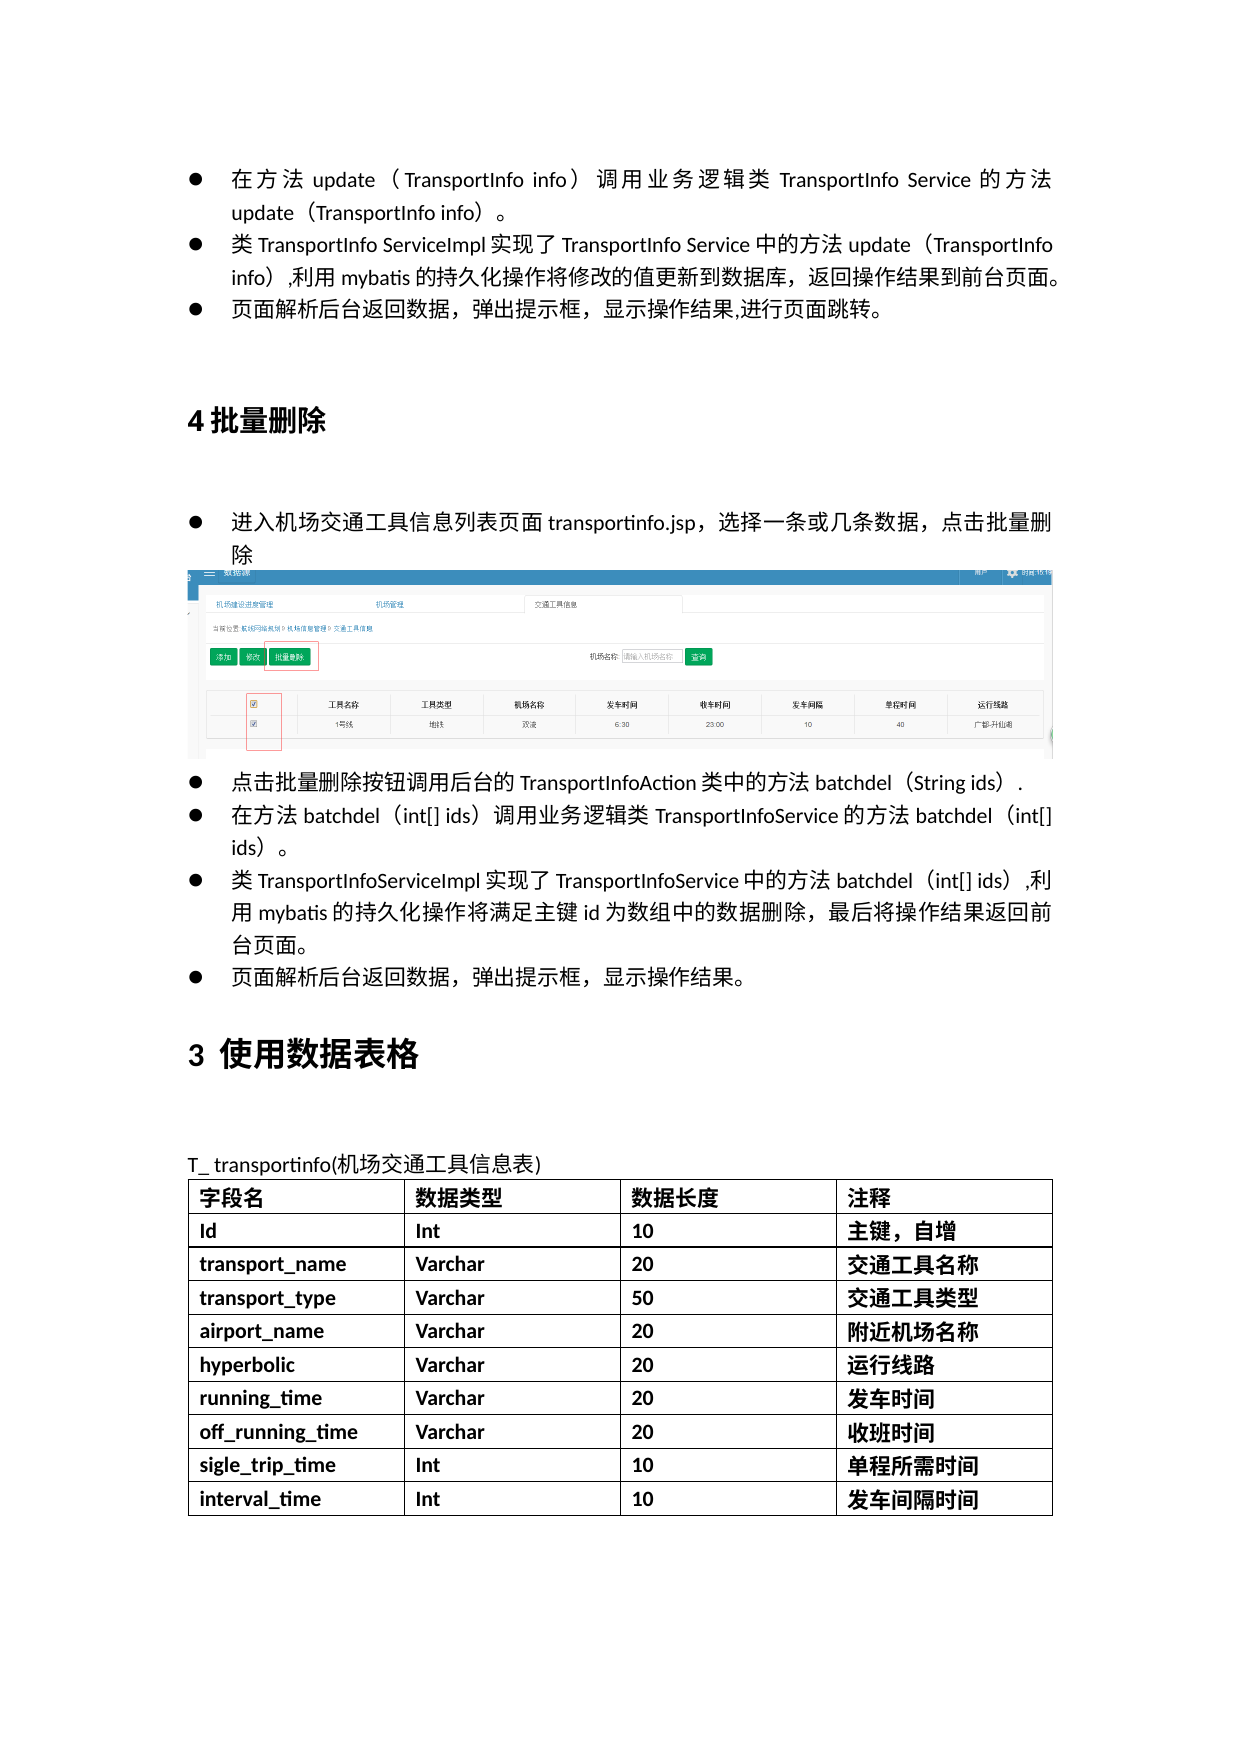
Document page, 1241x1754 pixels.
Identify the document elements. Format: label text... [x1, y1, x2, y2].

table_cell 10 [621, 1449, 836, 1481]
table_cell transport_name [189, 1248, 404, 1280]
table_cell Id [189, 1214, 404, 1246]
list 类TransportInfoServiceImpl实现了TransportInfoService中的方法batchdel（int[] ids）,利用mybatis的持久化操作将满足主键id为数组中的数据删除，最后将操作结果返回前台页面。 [187, 862, 1053, 960]
table_cell Varchar [405, 1382, 620, 1414]
list 进入机场交通工具信息列表页面transportinfo.jsp，选择一条或几条数据，点击批量删除 [187, 505, 1053, 570]
table_cell 20 [621, 1415, 836, 1448]
table_cell Varchar [405, 1248, 620, 1280]
table_cell Varchar [405, 1315, 620, 1347]
list 页面解析后台返回数据，弹出提示框，显示操作结果,进行页面跳转。 [187, 292, 1053, 324]
table_header 数据类型 [405, 1180, 620, 1213]
table_cell 20 [621, 1348, 836, 1381]
table_header 字段名 [189, 1180, 404, 1213]
table_cell interval_time [189, 1482, 404, 1515]
table_cell Varchar [405, 1415, 620, 1448]
table_cell 交通工具类型 [837, 1281, 1052, 1313]
table_cell 20 [621, 1315, 836, 1347]
subtitle 3 使用数据表格 [187, 1019, 1053, 1084]
table_cell Int [405, 1482, 620, 1515]
table_cell Int [405, 1214, 620, 1246]
subtitle 4批量删除 [187, 386, 1053, 451]
table_header 数据长度 [621, 1180, 836, 1213]
table_cell 10 [621, 1482, 836, 1515]
table_cell Varchar [405, 1348, 620, 1381]
table_cell off_running_time [189, 1415, 404, 1448]
table_cell 单程所需时间 [837, 1449, 1052, 1481]
table_cell 10 [621, 1214, 836, 1246]
list 页面解析后台返回数据，弹出提示框，显示操作结果。 [187, 960, 1053, 992]
list 在方法batchdel（int[] ids）调用业务逻辑类TransportInfoService的方法batchdel（int[] ids）。 [187, 797, 1053, 862]
text T_ transportinfo(机场交通工具信息表) [187, 1147, 1053, 1179]
table_cell Int [405, 1449, 620, 1481]
table_header 注释 [837, 1180, 1052, 1213]
list 点击批量删除按钮调用后台的TransportInfoAction类中的方法batchdel（String ids）. [187, 765, 1053, 797]
picture [187, 570, 1053, 759]
table_cell 主键，自增 [837, 1214, 1052, 1246]
table_cell running_time [189, 1382, 404, 1414]
list 类TransportInfo ServiceImpl实现了TransportInfo Service中的方法update（TransportInfo info）,利用mybatis的持久化操作将修改的值更新到数据库，返回操作结果到前台页面。 [187, 227, 1053, 292]
table_cell 20 [621, 1382, 836, 1414]
table_cell 20 [621, 1248, 836, 1280]
table_cell 附近机场名称 [837, 1315, 1052, 1347]
table_cell 50 [621, 1281, 836, 1313]
table_cell transport_type [189, 1281, 404, 1313]
table_cell Varchar [405, 1281, 620, 1313]
table_cell 发车时间 [837, 1382, 1052, 1414]
table_cell 发车间隔时间 [837, 1482, 1052, 1515]
list 在方法update（TransportInfo info）调用业务逻辑类TransportInfo Service的方法update（TransportInfo info）。 [187, 162, 1053, 227]
table_cell 收班时间 [837, 1415, 1052, 1448]
table_cell 运行线路 [837, 1348, 1052, 1381]
table_cell 交通工具名称 [837, 1248, 1052, 1280]
table_cell hyperbolic [189, 1348, 404, 1381]
table_cell sigle_trip_time [189, 1449, 404, 1481]
table_cell airport_name [189, 1315, 404, 1347]
